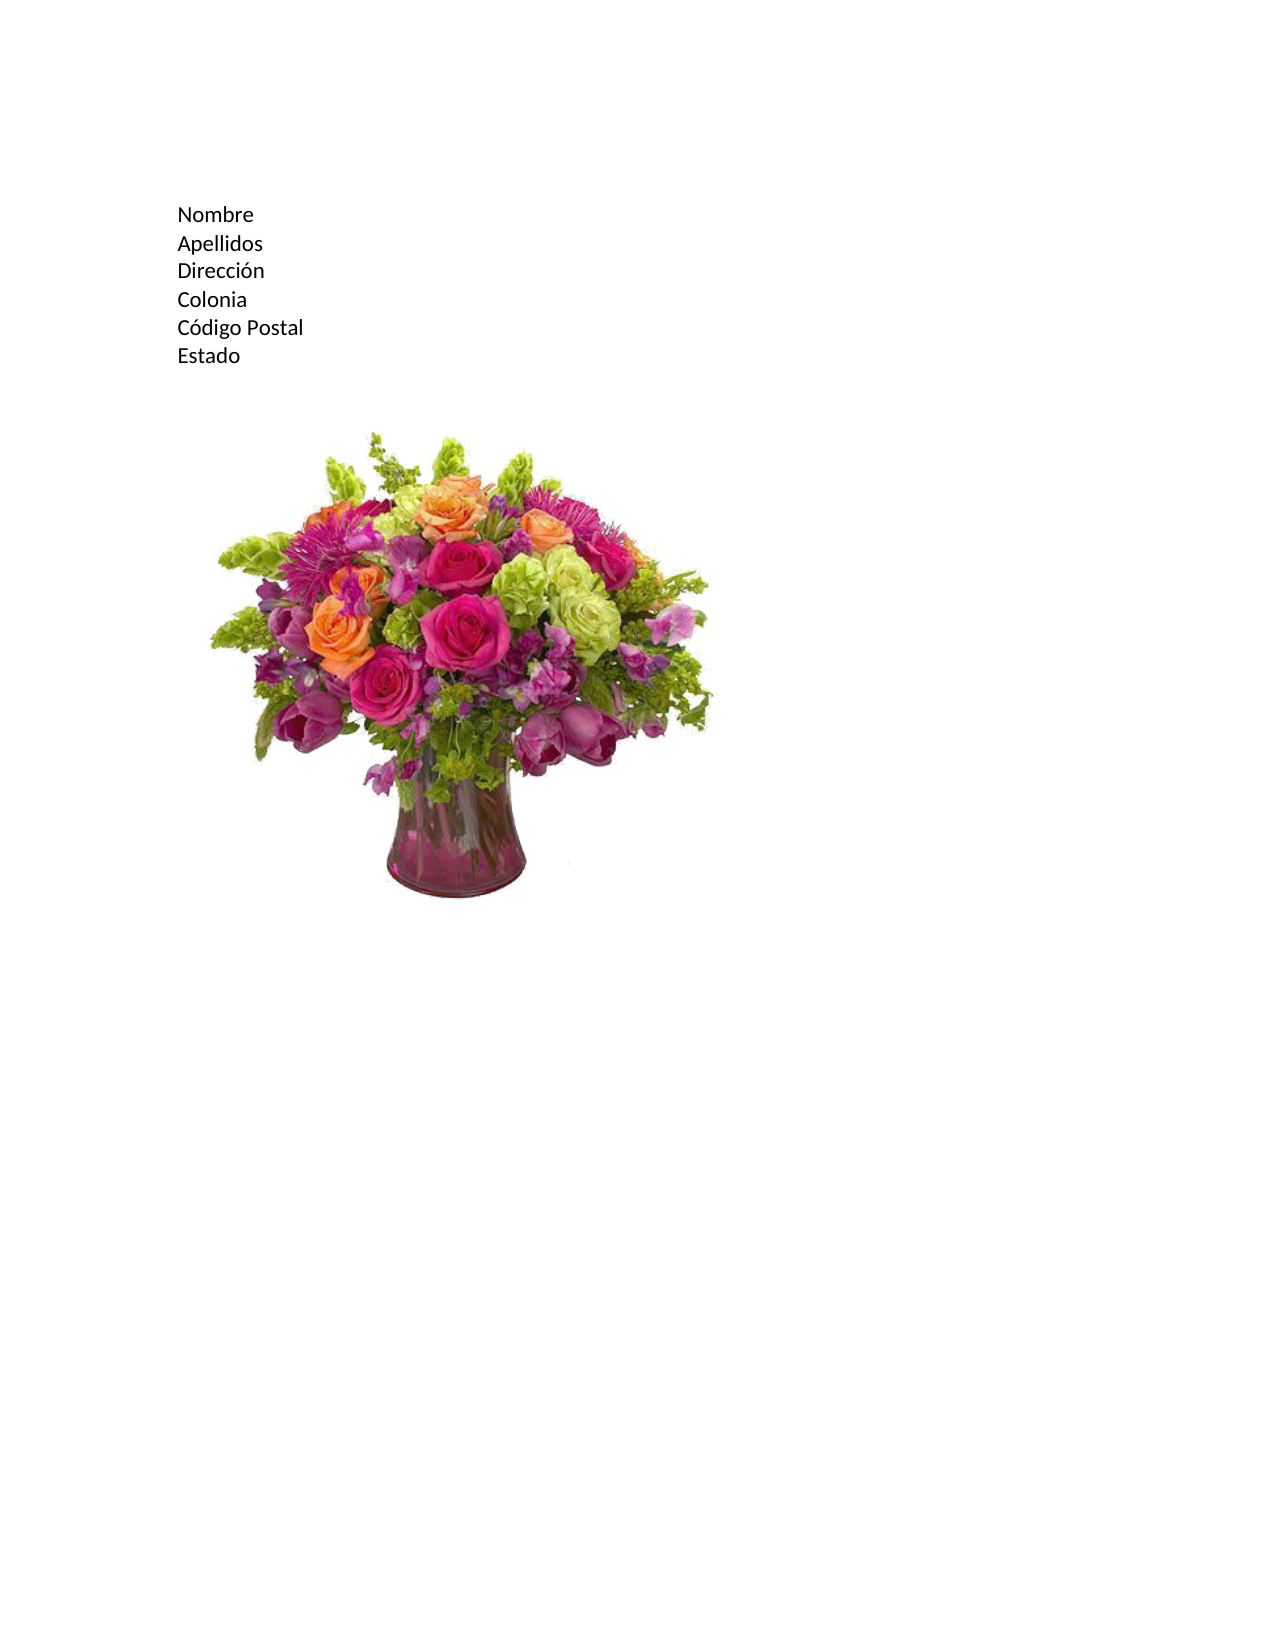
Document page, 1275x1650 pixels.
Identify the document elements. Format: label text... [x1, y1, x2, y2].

picture [177, 421, 747, 940]
table_cell Dirección [166, 257, 517, 285]
table_cell Colonia [166, 285, 517, 313]
table_header Nombre [166, 201, 517, 229]
table_cell Apellidos [166, 229, 517, 257]
table_cell Código Postal [166, 313, 517, 341]
table_cell Estado [166, 341, 517, 369]
